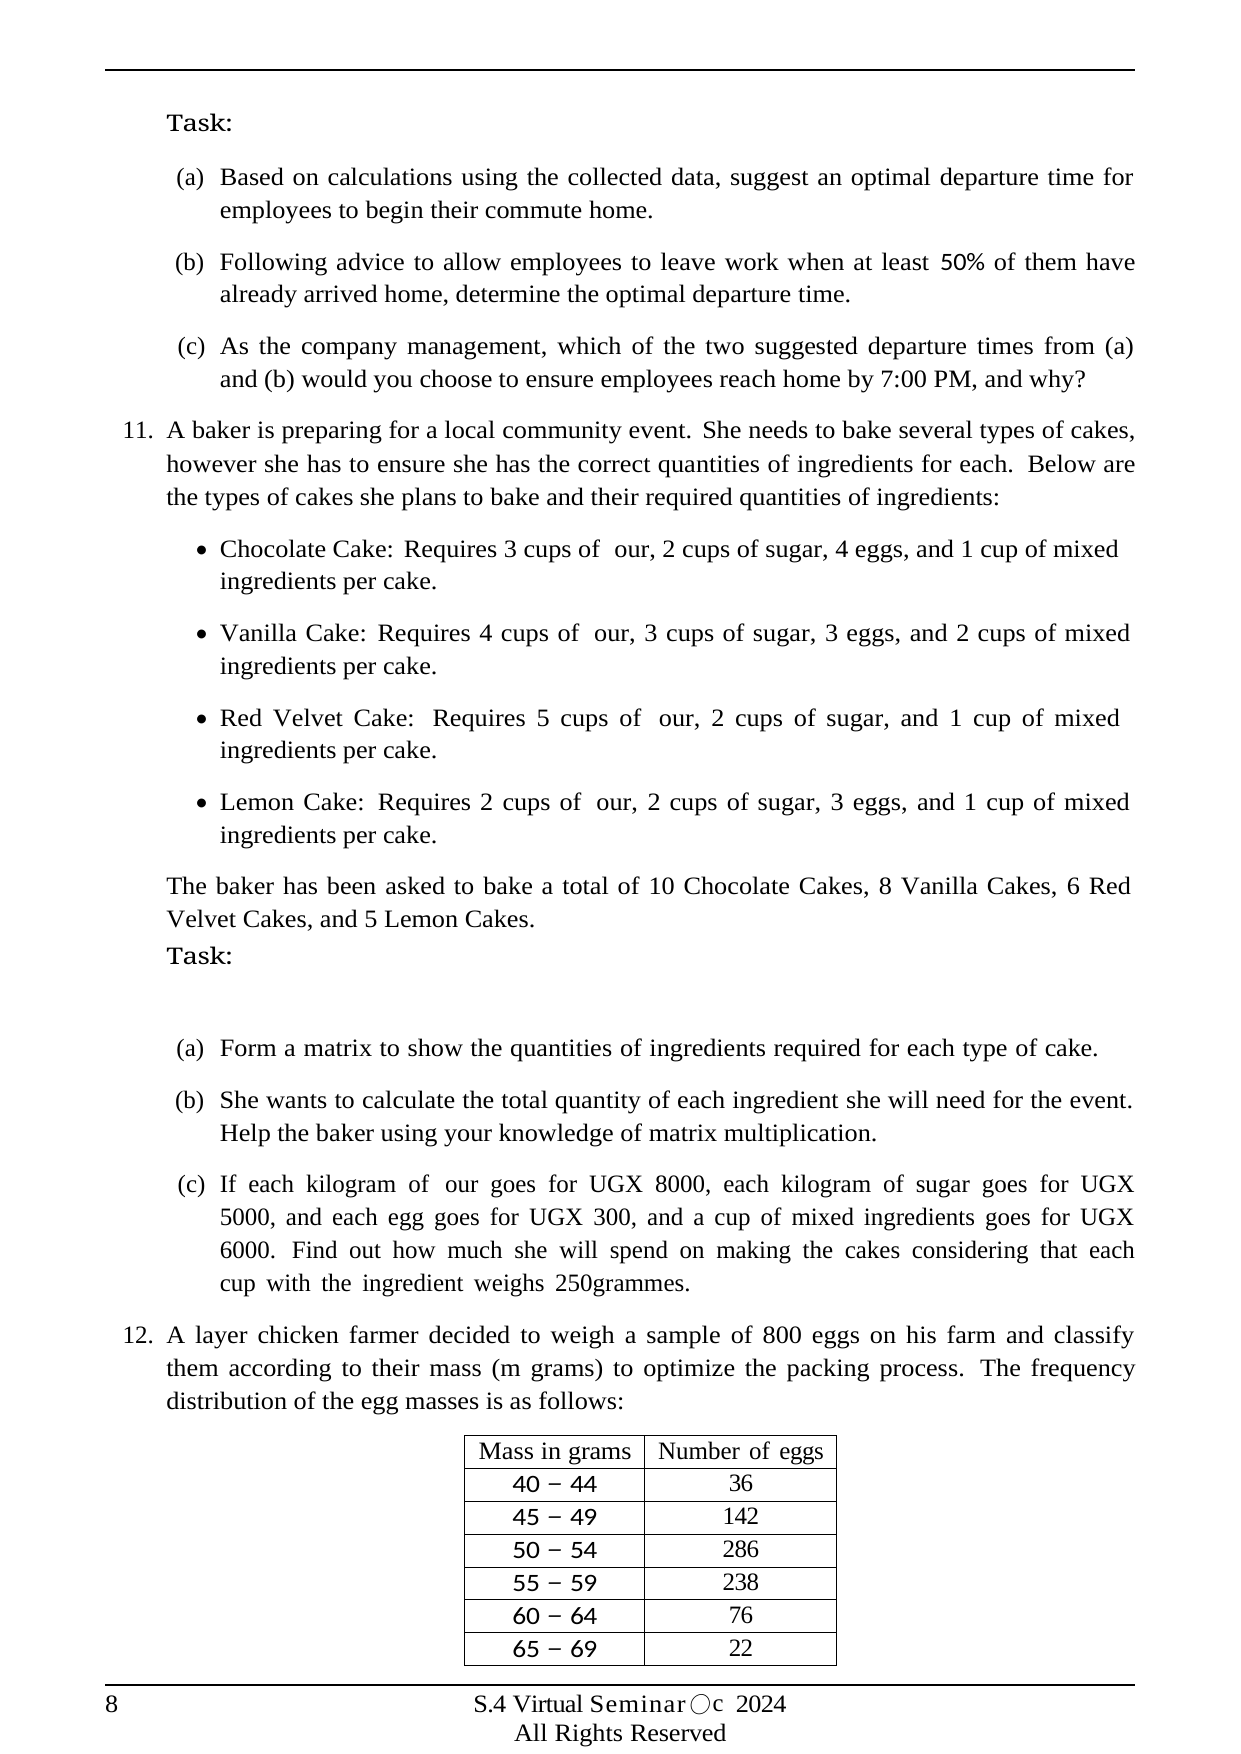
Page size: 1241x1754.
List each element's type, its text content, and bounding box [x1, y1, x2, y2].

table_cell 55 − 59 [465, 1568, 644, 1599]
table_cell 36 [645, 1469, 836, 1501]
table_cell 22 [645, 1633, 836, 1665]
table_header Mass in grams [465, 1436, 644, 1468]
list Red Velvet Cake: Requires 5 cups of our, 2 cups of sugar, and 1 cup of mixed ingredients per cake. [195, 702, 1135, 764]
table_cell 76 [645, 1600, 836, 1632]
table_cell 142 [645, 1502, 836, 1534]
text Task: [166, 107, 1146, 138]
table_cell 286 [645, 1535, 836, 1567]
text 8 S.4 Virtual Seminar⃝c 2024 [105, 1688, 1146, 1719]
list She wants to calculate the total quantity of each ingredient she will need for the event. Help the baker using your knowledge of matrix multiplication. [175, 1085, 1135, 1147]
list Vanilla Cake: Requires 4 cups of our, 3 cups of sugar, 3 eggs, and 2 cups of mixed ingredients per cake. [195, 617, 1136, 679]
table_cell 45 − 49 [465, 1502, 644, 1534]
list A baker is preparing for a local community event. She needs to bake several types of cakes, however she has to ensure she has the correct quantities of ingredients for each. Below are the types of cakes she plans to bake and their required quantities of ingredients: [122, 416, 1136, 510]
list Based on calculations using the collected data, suggest an optimal departure time for employees to begin their commute home. [176, 162, 1135, 223]
table_cell 60 − 64 [465, 1600, 644, 1632]
table_cell 40 − 44 [465, 1469, 644, 1501]
table_cell 65 − 69 [465, 1633, 644, 1665]
list As the company management, which of the two suggested departure times from (a) and (b) would you choose to ensure employees reach home by 7:00 PM, and why? [177, 331, 1135, 393]
list Form a matrix to show the quantities of ingredients required for each type of cake. [176, 1033, 1146, 1062]
text The baker has been asked to bake a total of 10 Chocolate Cakes, 8 Vanilla Cakes, 6 Red Velvet Cakes, and 5 Lemon Cakes. [166, 871, 1146, 933]
list If each kilogram of our goes for UGX 8000, each kilogram of sugar goes for UGX 5000, and each egg goes for UGX 300, and a cup of mixed ingredients goes for UGX 6000. Find out how much she will spend on making the cakes considering that each cup with the ingredient weighs 250grammes. [177, 1169, 1136, 1297]
list Chocolate Cake: Requires 3 cups of our, 2 cups of sugar, 4 eggs, and 1 cup of mixed ingredients per cake. [195, 533, 1135, 595]
table_cell 238 [645, 1568, 836, 1599]
list Following advice to allow employees to leave work when at least 50% of them have already arrived home, determine the optimal departure time. [175, 246, 1135, 308]
table_cell 50 − 54 [465, 1535, 644, 1567]
list Lemon Cake: Requires 2 cups of our, 2 cups of sugar, 3 eggs, and 1 cup of mixed ingredients per cake. [195, 786, 1136, 848]
text Task: [166, 940, 1146, 971]
list A layer chicken farmer decided to weigh a sample of 800 eggs on his farm and classify them according to their mass (m grams) to optimize the packing process. The frequency distribution of the egg masses is as follows: [122, 1320, 1136, 1415]
table_header Number of eggs [645, 1436, 836, 1468]
